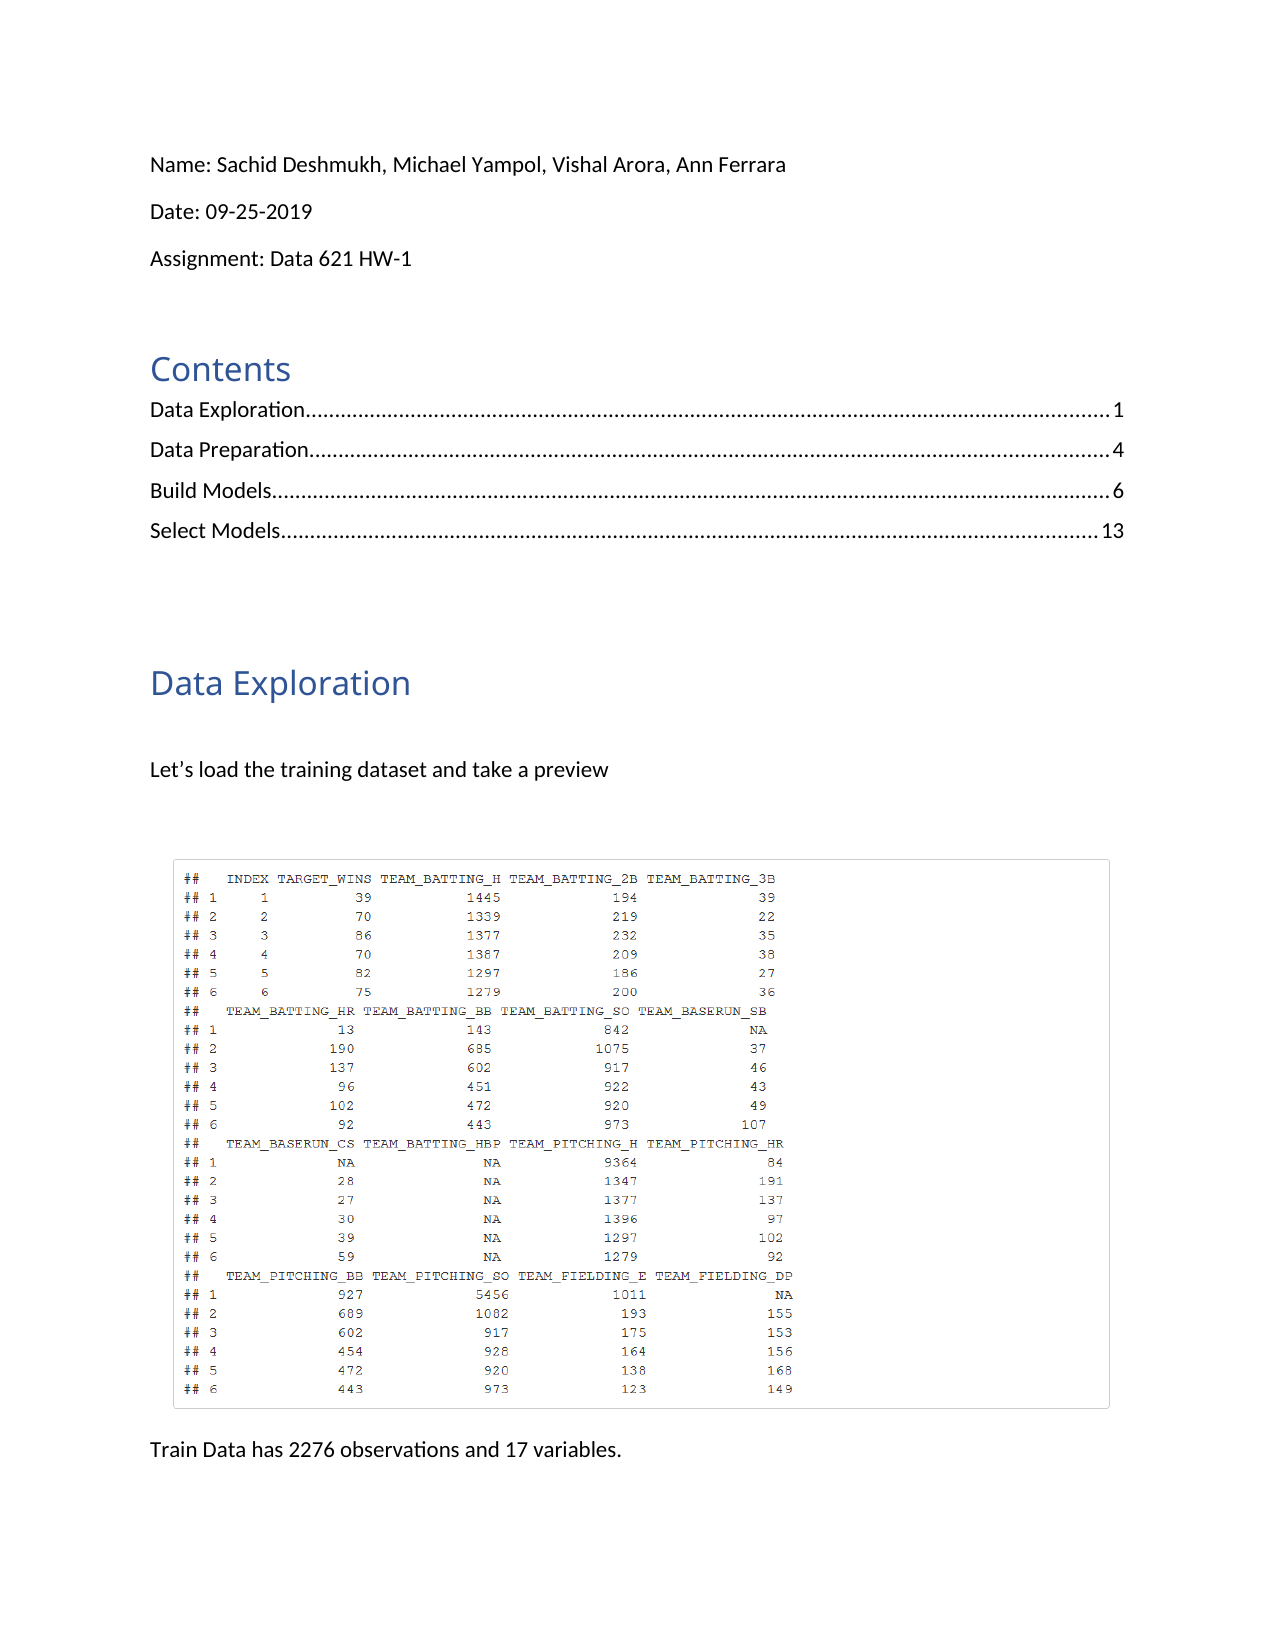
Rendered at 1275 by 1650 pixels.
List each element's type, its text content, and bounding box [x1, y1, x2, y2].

text Let’s load the training dataset and take a preview [150, 755, 1125, 783]
text Train Data has 2276 observations and 17 variables. [150, 1436, 1125, 1463]
text Assignment: Data 621 HW-1 [150, 244, 1125, 272]
text Date: 09-25-2019 [150, 197, 1125, 225]
text Name: Sachid Deshmukh, Michael Yampol, Vishal Arora, Ann Ferrara [150, 150, 1125, 178]
subtitle Data Exploration [150, 659, 1125, 705]
picture [150, 848, 1125, 1417]
